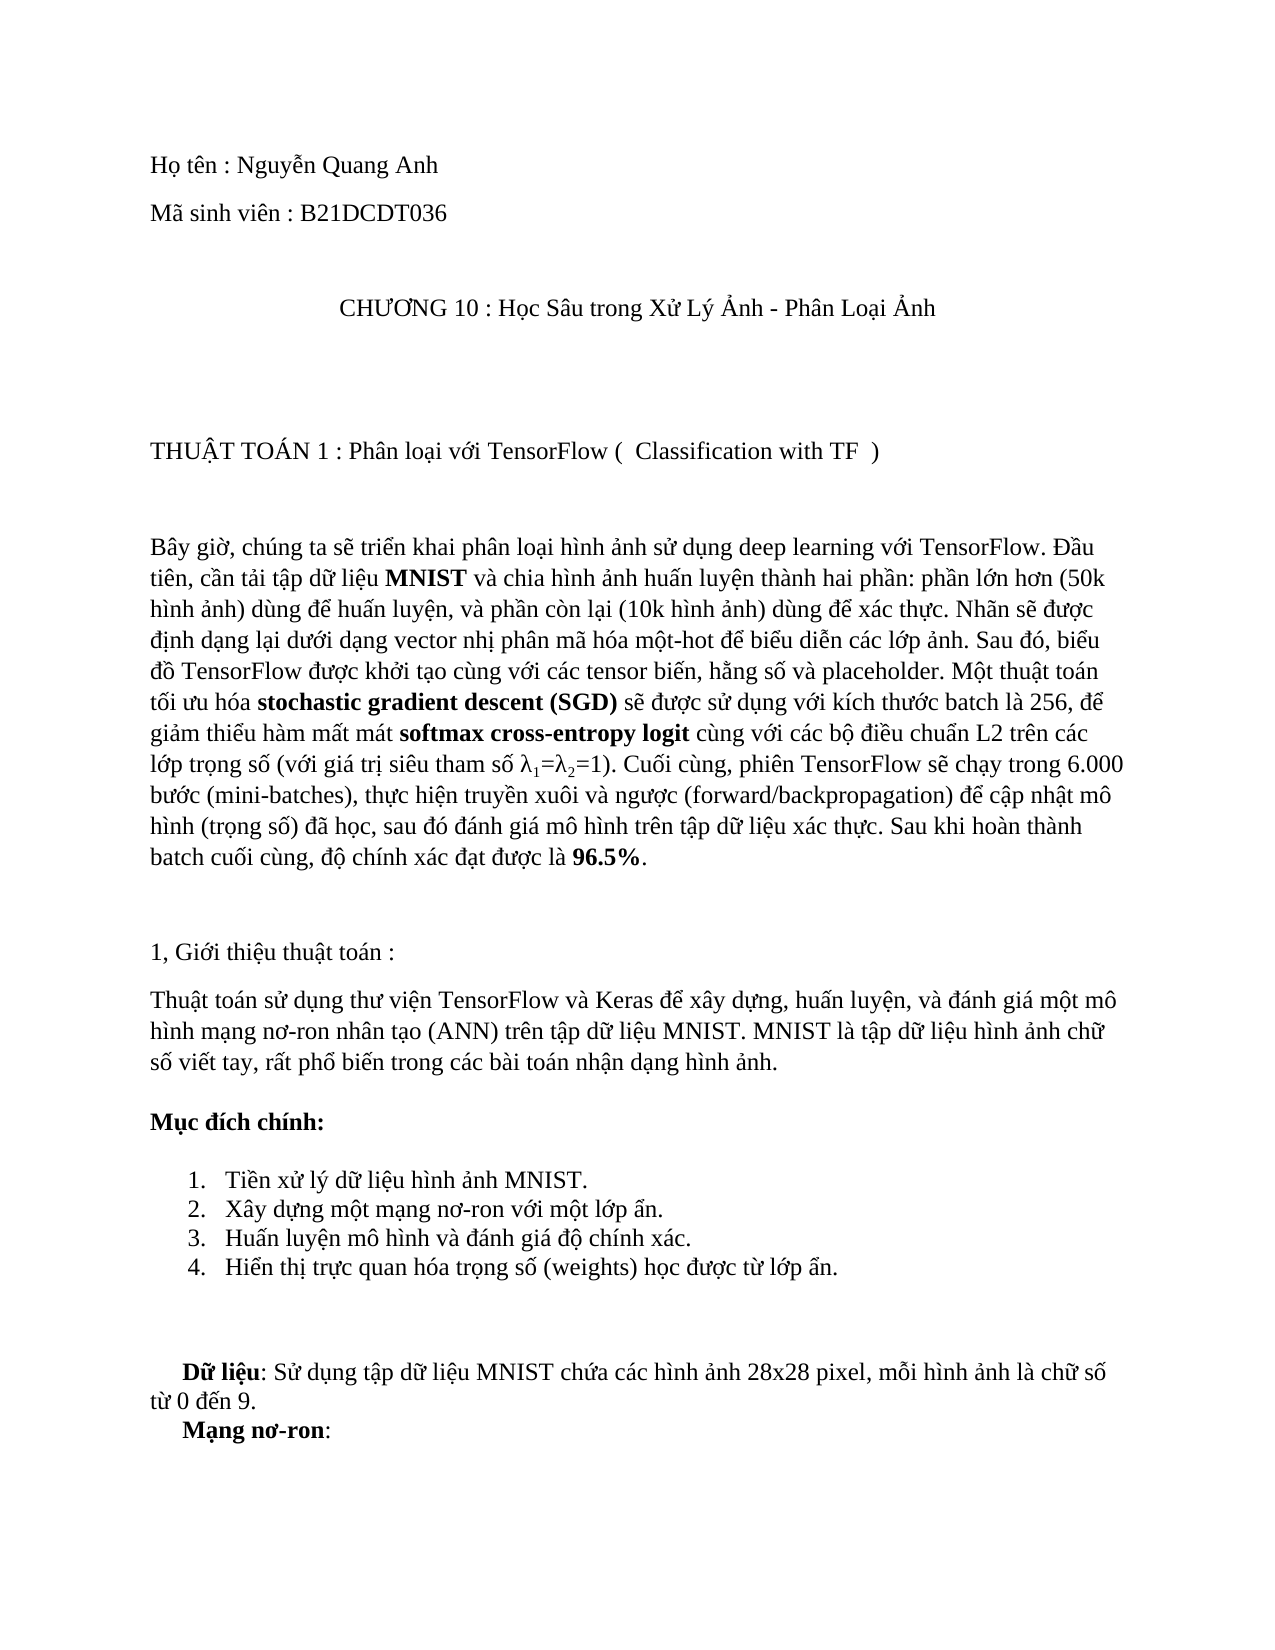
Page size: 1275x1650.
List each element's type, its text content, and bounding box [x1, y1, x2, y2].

text  Dữ liệu: Sử dụng tập dữ liệu MNIST chứa các hình ảnh 28x28 pixel, mỗi hình ảnh là chữ số từ 0 đến 9. [150, 1357, 1125, 1415]
text Bây giờ, chúng ta sẽ triển khai phân loại hình ảnh sử dụng deep learning với TensorFlow. Đầu tiên, cần tải tập dữ liệu MNIST và chia hình ảnh huấn luyện thành hai phần: phần lớn hơn (50k hình ảnh) dùng để huấn luyện, và phần còn lại (10k hình ảnh) dùng để xác thực. Nhãn sẽ được định dạng lại dưới dạng vector nhị phân mã hóa một-hot để biểu diễn các lớp ảnh. Sau đó, biểu đồ TensorFlow được khởi tạo cùng với các tensor biến, hằng số và placeholder. Một thuật toán tối ưu hóa stochastic gradient descent (SGD) sẽ được sử dụng với kích thước batch là 256, để giảm thiểu hàm mất mát softmax cross-entropy logit cùng với các bộ điều chuẩn L2 trên các lớp trọng số (với giá trị siêu tham số λ₁=λ₂=1). Cuối cùng, phiên TensorFlow sẽ chạy trong 6.000 bước (mini-batches), thực hiện truyền xuôi và ngược (forward/backpropagation) để cập nhật mô hình (trọng số) đã học, sau đó đánh giá mô hình trên tập dữ liệu xác thực. Sau khi hoàn thành batch cuối cùng, độ chính xác đạt được là 96.5%. [150, 532, 1125, 871]
text THUẬT TOÁN 1 : Phân loại với TensorFlow ( Classification with TF ) [150, 436, 1125, 465]
list Hiển thị trực quan hóa trọng số (weights) học được từ lớp ẩn. [187, 1252, 1125, 1280]
text 1, Giới thiệu thuật toán : [150, 937, 1125, 966]
text Mục đích chính: [150, 1107, 1125, 1136]
text Mã sinh viên : B21DCDT036 [150, 198, 1125, 226]
text  Mạng nơ-ron: [150, 1415, 1125, 1443]
text Thuật toán sử dụng thư viện TensorFlow và Keras để xây dựng, huấn luyện, và đánh giá một mô hình mạng nơ-ron nhân tạo (ANN) trên tập dữ liệu MNIST. MNIST là tập dữ liệu hình ảnh chữ số viết tay, rất phổ biến trong các bài toán nhận dạng hình ảnh. [150, 985, 1125, 1076]
list Huấn luyện mô hình và đánh giá độ chính xác. [187, 1223, 1125, 1252]
list Tiền xử lý dữ liệu hình ảnh MNIST. [187, 1165, 1125, 1194]
text Họ tên : Nguyễn Quang Anh [150, 150, 1125, 179]
list Xây dựng một mạng nơ-ron với một lớp ẩn. [187, 1194, 1125, 1223]
text CHƯƠNG 10 : Học Sâu trong Xử Lý Ảnh - Phân Loại Ảnh [150, 293, 1125, 322]
